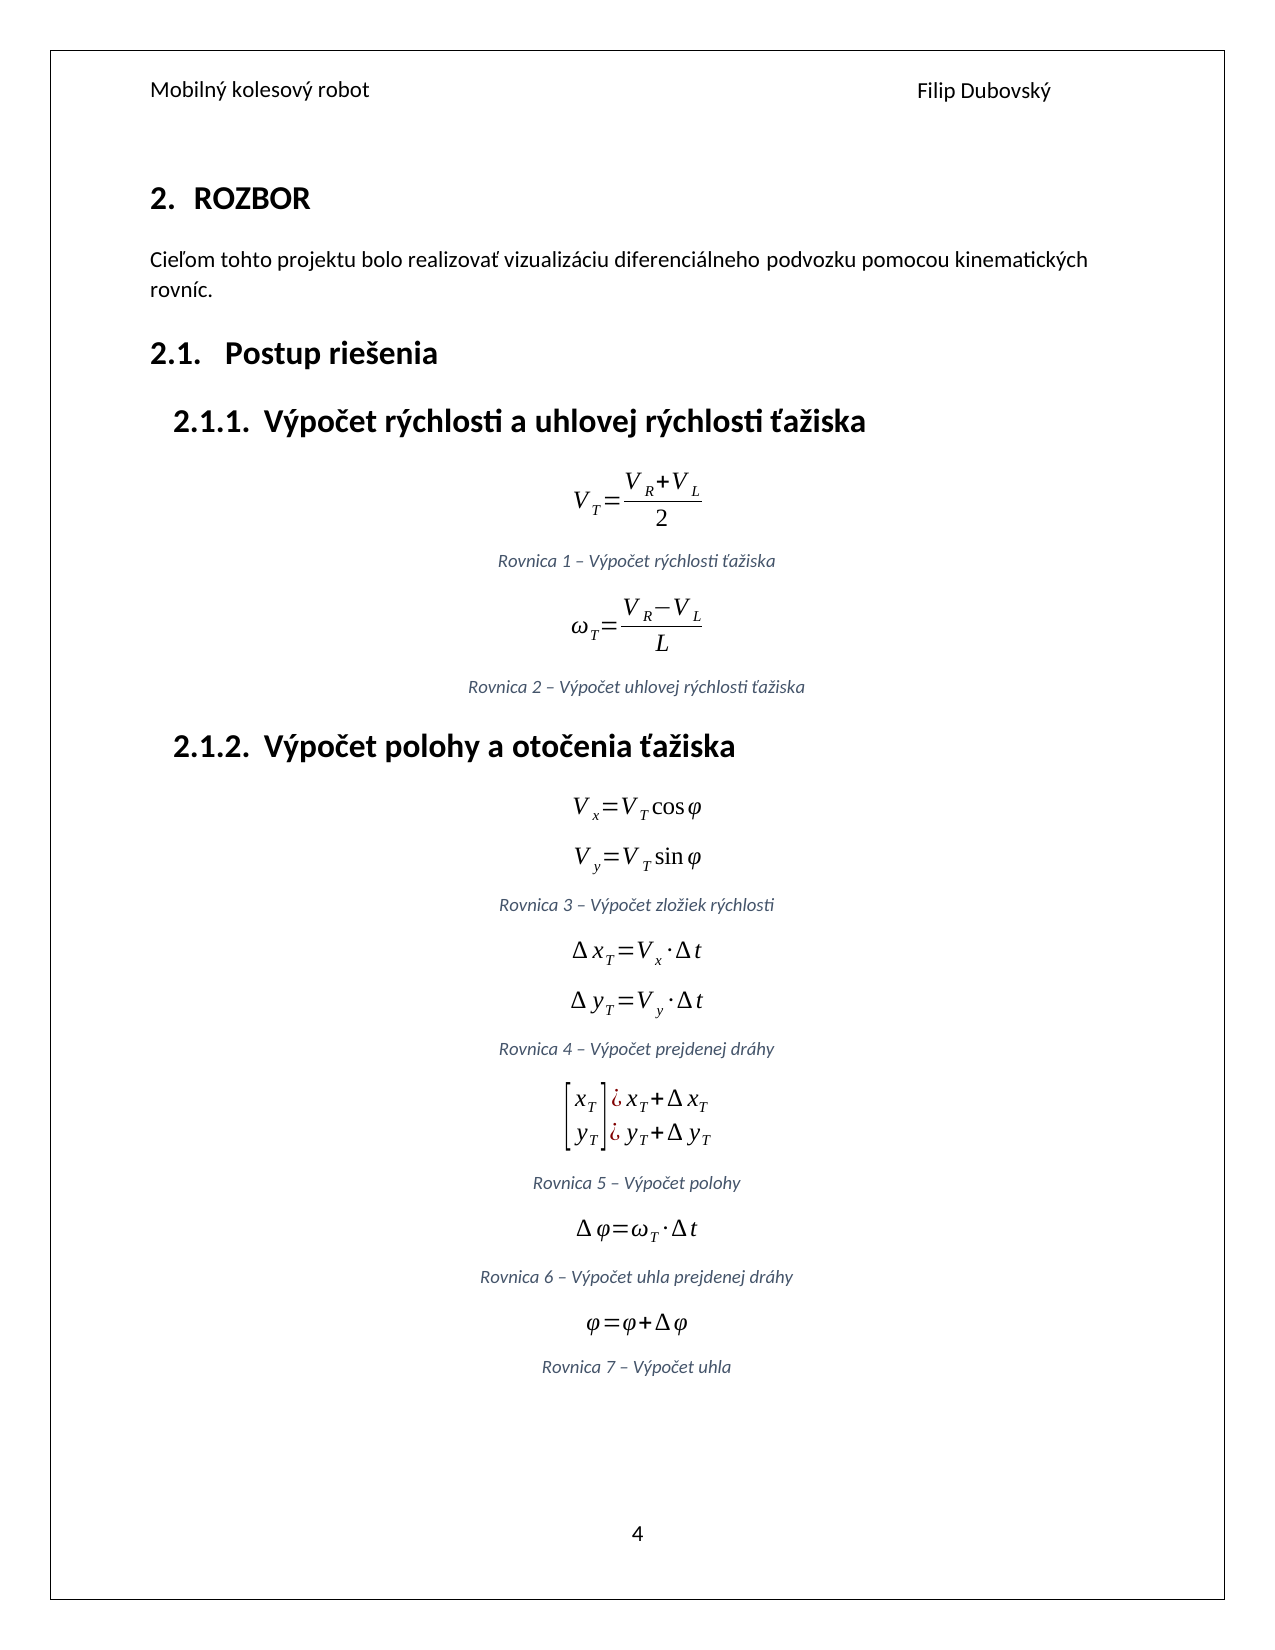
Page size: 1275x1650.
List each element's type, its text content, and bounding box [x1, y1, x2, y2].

text Rovnica 4 – Výpočet prejdenej dráhy [150, 1037, 1125, 1060]
text Rovnica 5 – Výpočet polohy [150, 1171, 1125, 1194]
text Rovnica 1 – Výpočet rýchlosti ťažiska [150, 549, 1125, 572]
subtitle ROZBOR [150, 177, 1125, 218]
text Rovnica 3 – Výpočet zložiek rýchlosti [150, 893, 1125, 916]
subtitle Postup riešenia [150, 332, 1125, 373]
subtitle Výpočet polohy a otočenia ťažiska [173, 725, 1125, 766]
text Rovnica 2 – Výpočet uhlovej rýchlosti ťažiska [150, 675, 1125, 698]
subtitle Výpočet rýchlosti a uhlovej rýchlosti ťažiska [173, 400, 1125, 441]
text Rovnica 7 – Výpočet uhla [150, 1356, 1125, 1379]
text Cieľom tohto projektu bolo realizovať vizualizáciu diferenciálneho podvozku pomocou kinematických rovníc. [150, 245, 1125, 303]
text Rovnica 6 – Výpočet uhla prejdenej dráhy [150, 1265, 1125, 1288]
